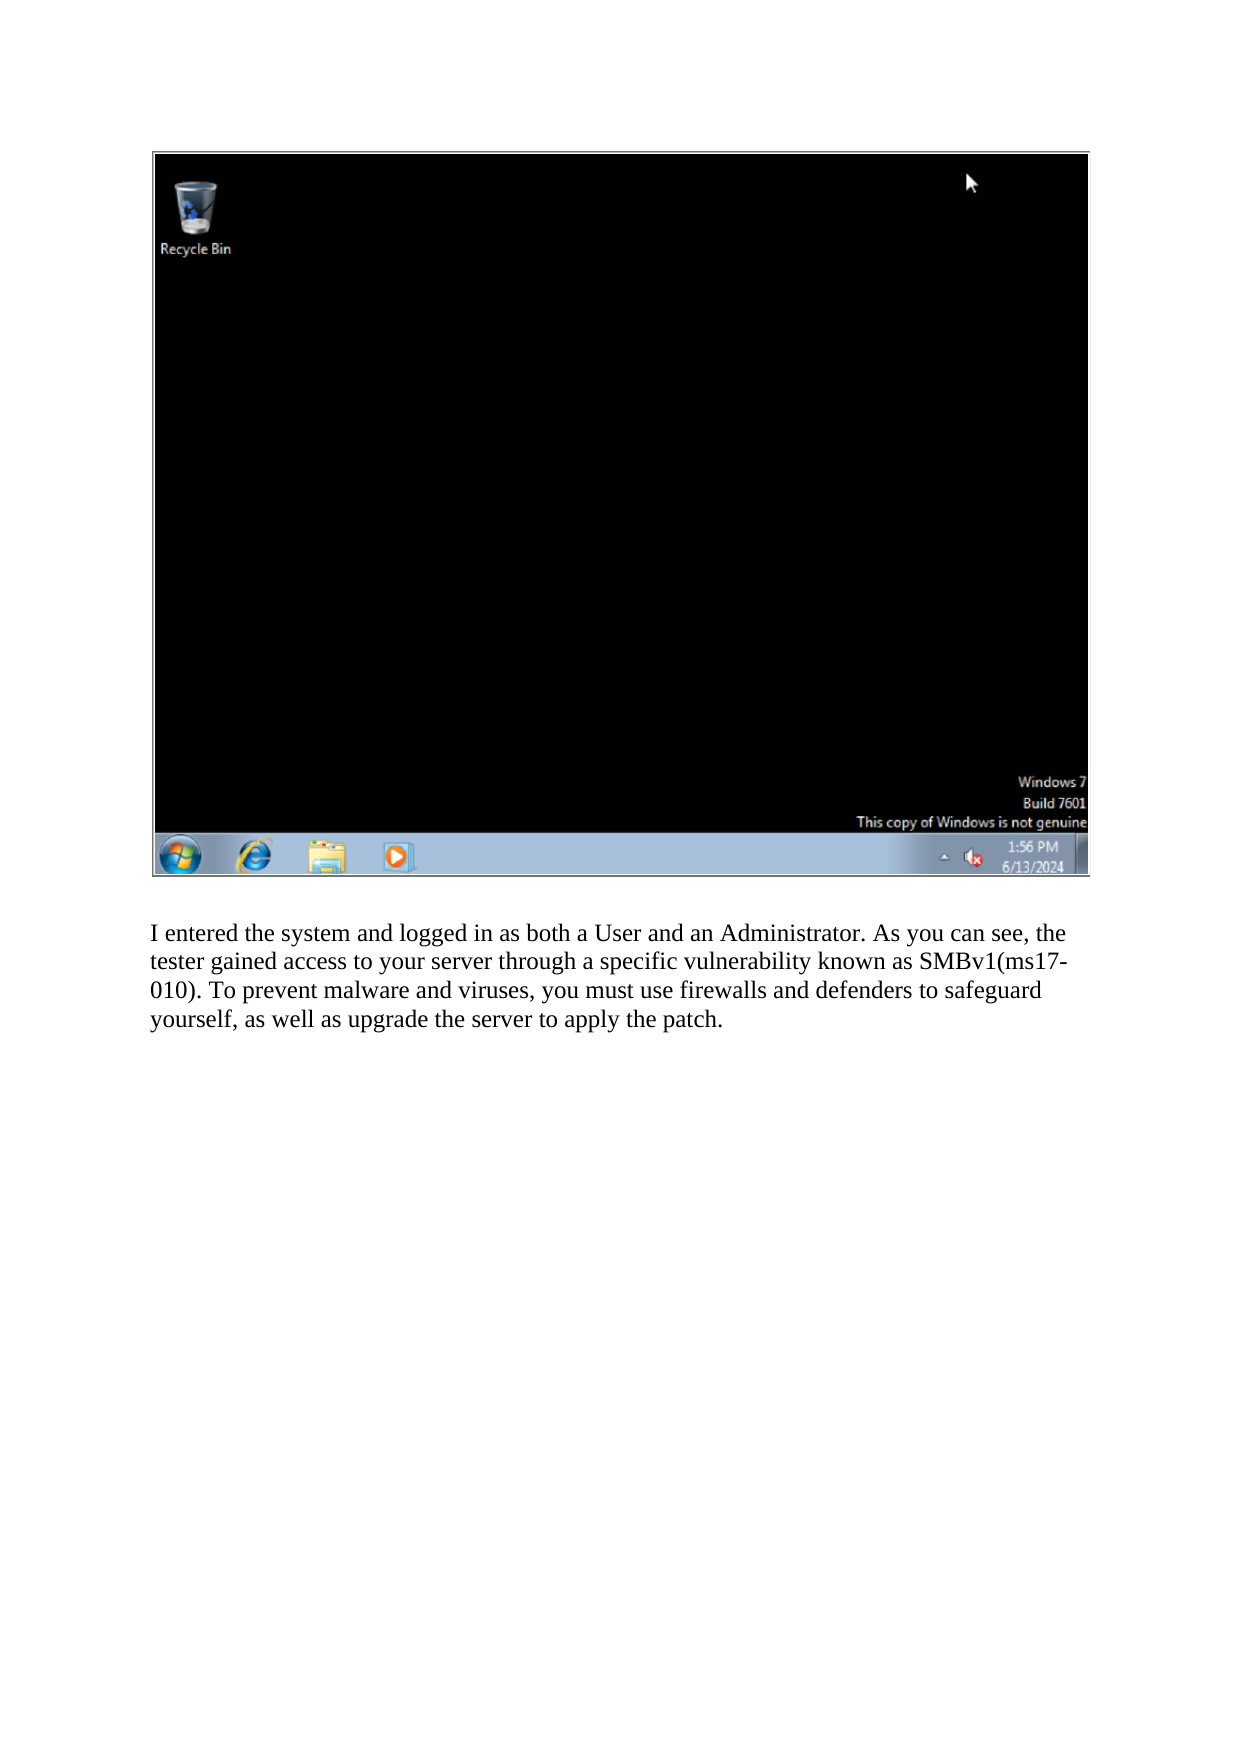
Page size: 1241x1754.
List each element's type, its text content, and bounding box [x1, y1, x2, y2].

text I entered the system and logged in as both a User and an Administrator. As you can see, the tester gained access to your server through a specific vulnerability known as SMBv1(ms17-010). To prevent malware and viruses, you must use firewalls and defenders to safeguard yourself, as well as upgrade the server to apply the patch. [150, 918, 1090, 1033]
picture [150, 150, 1091, 899]
